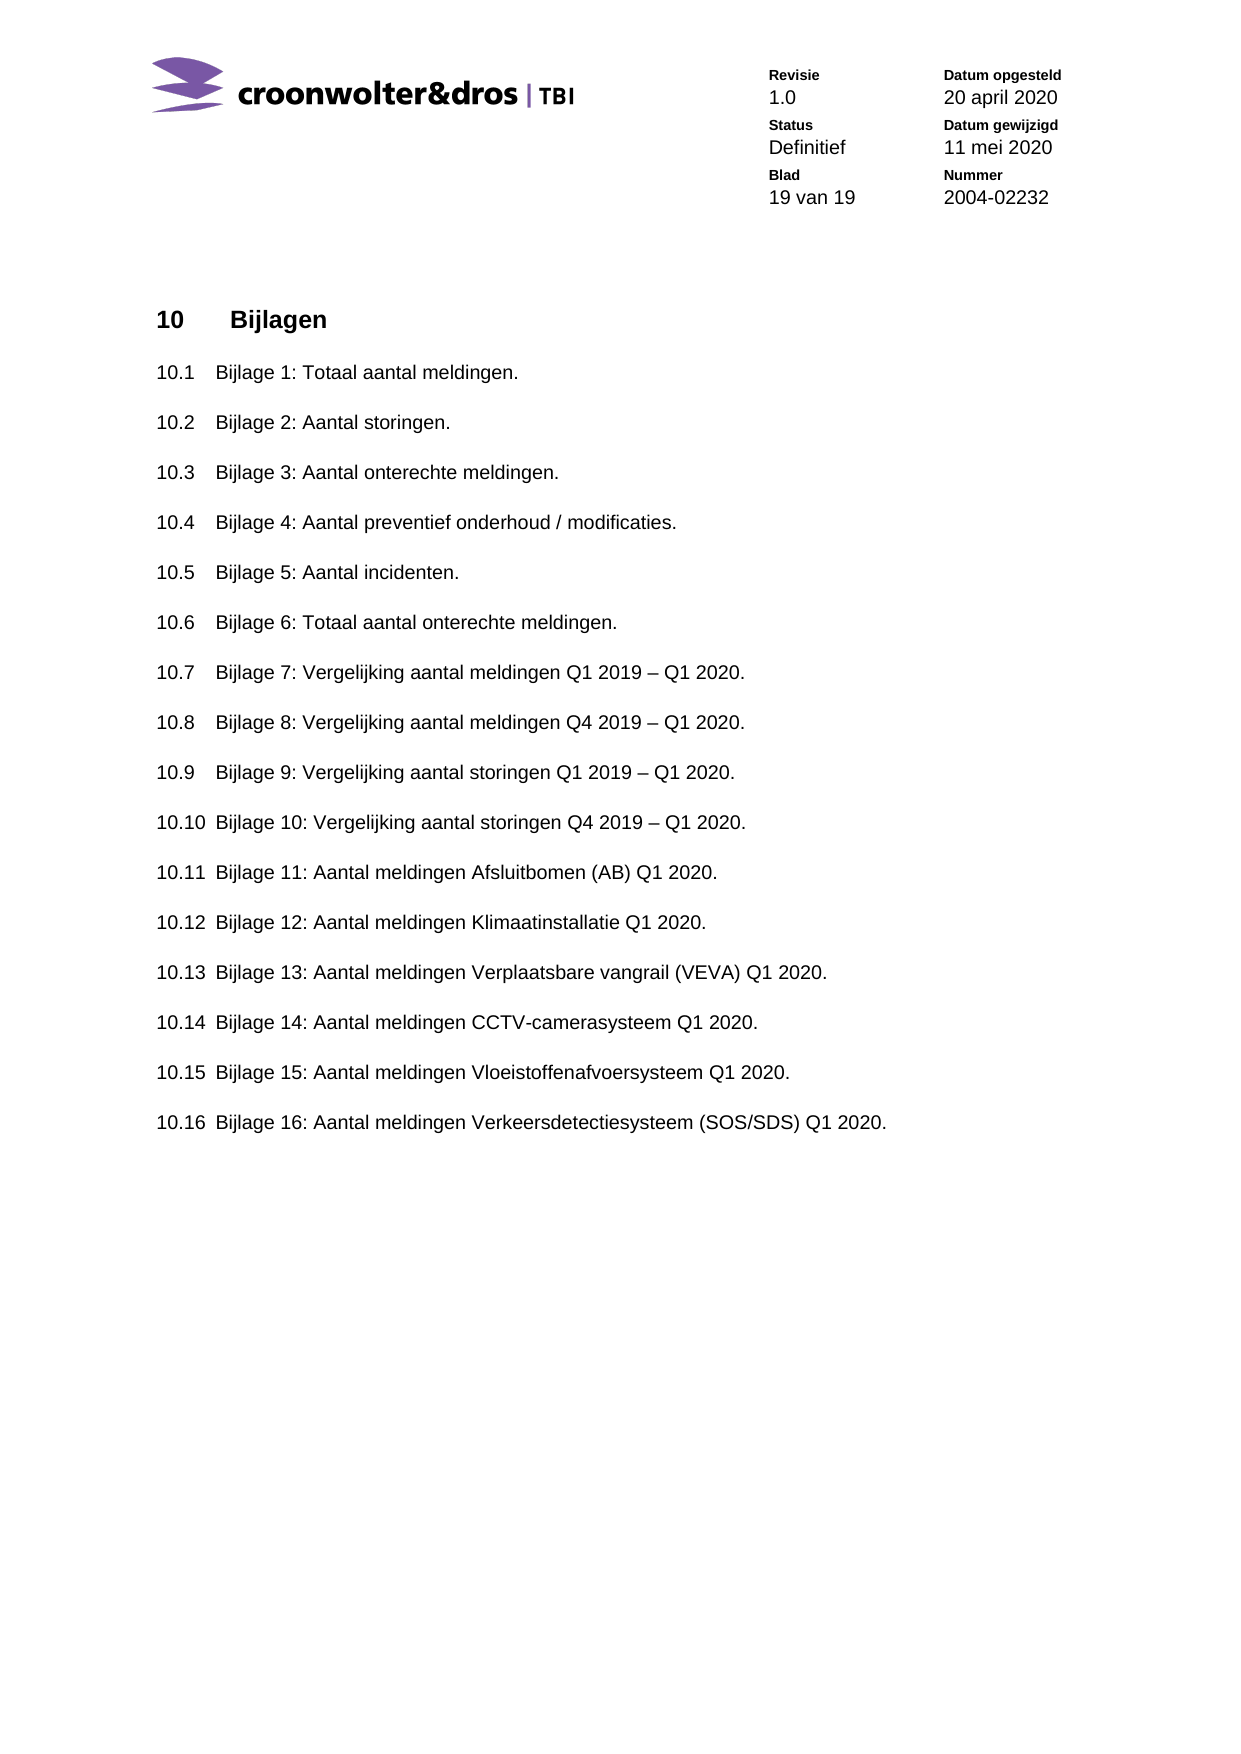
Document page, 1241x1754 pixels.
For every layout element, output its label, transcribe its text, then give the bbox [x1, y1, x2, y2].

subtitle Bijlage 6: Totaal aantal onterechte meldingen. [156, 608, 893, 633]
subtitle Bijlage 16: Aantal meldingen Verkeersdetectiesysteem (SOS/SDS) Q1 2020. [156, 1108, 893, 1133]
subtitle Bijlage 7: Vergelijking aantal meldingen Q1 2019 – Q1 2020. [156, 658, 893, 683]
subtitle Bijlage 9: Vergelijking aantal storingen Q1 2019 – Q1 2020. [156, 758, 893, 783]
subtitle Bijlage 15: Aantal meldingen Vloeistoffenafvoersysteem Q1 2020. [156, 1058, 893, 1083]
subtitle Bijlage 3: Aantal onterechte meldingen. [156, 458, 893, 483]
subtitle Bijlage 11: Aantal meldingen Afsluitbomen (AB) Q1 2020. [156, 858, 893, 883]
picture [0, 0, 581, 116]
subtitle Bijlage 14: Aantal meldingen CCTV-camerasysteem Q1 2020. [156, 1008, 893, 1033]
subtitle Bijlage 8: Vergelijking aantal meldingen Q4 2019 – Q1 2020. [156, 708, 893, 733]
subtitle Bijlage 2: Aantal storingen. [156, 408, 893, 433]
subtitle Bijlagen [156, 308, 893, 333]
subtitle Bijlage 10: Vergelijking aantal storingen Q4 2019 – Q1 2020. [156, 808, 893, 833]
subtitle Bijlage 4: Aantal preventief onderhoud / modificaties. [156, 508, 893, 533]
subtitle Bijlage 13: Aantal meldingen Verplaatsbare vangrail (VEVA) Q1 2020. [156, 958, 893, 983]
subtitle Bijlage 12: Aantal meldingen Klimaatinstallatie Q1 2020. [156, 908, 893, 933]
subtitle Bijlage 1: Totaal aantal meldingen. [156, 358, 893, 383]
subtitle Bijlage 5: Aantal incidenten. [156, 558, 893, 583]
